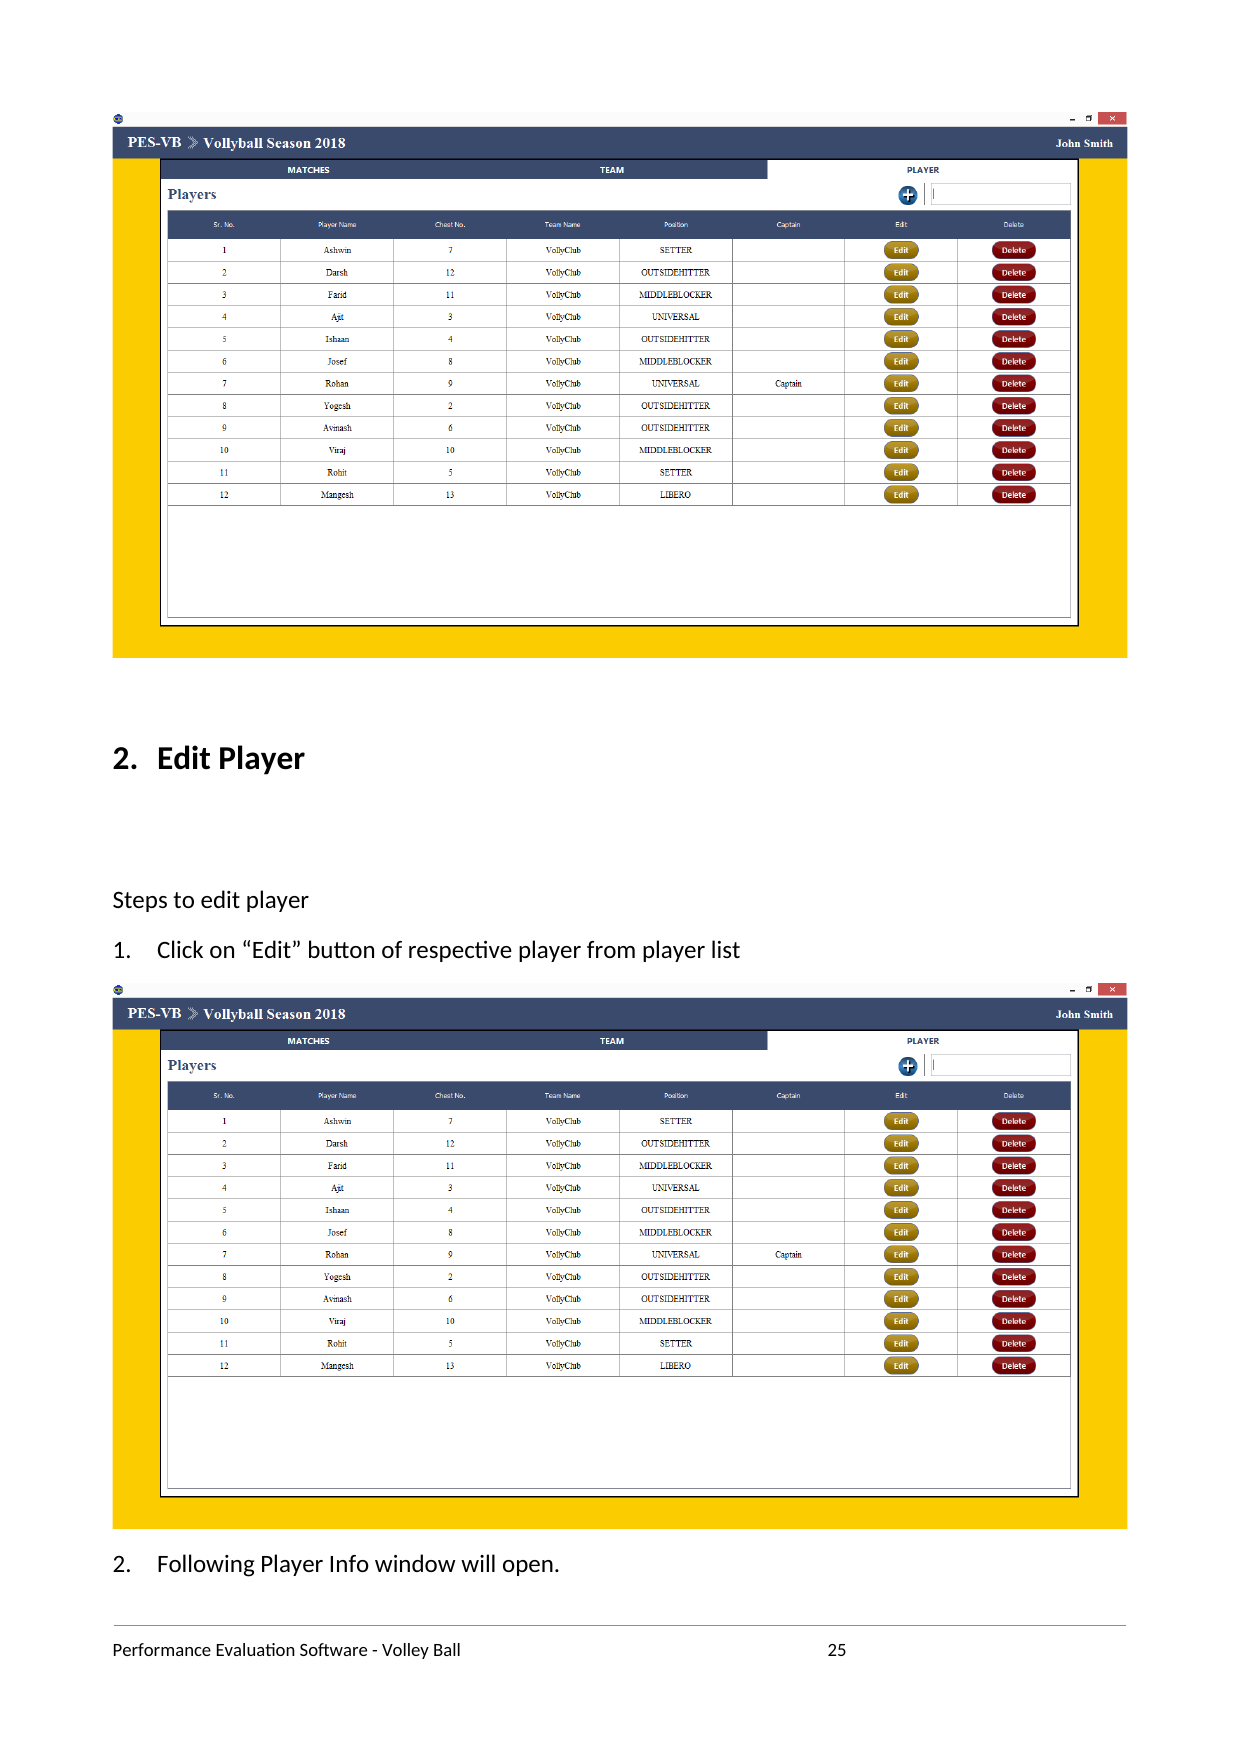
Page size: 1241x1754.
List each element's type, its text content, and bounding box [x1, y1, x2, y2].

list Following Player Info window will open. [112, 1548, 1128, 1578]
picture [112, 983, 1128, 1529]
list Click on “Edit” button of respective player from player list [112, 934, 1128, 964]
text Steps to edit player [112, 884, 1128, 915]
subtitle Edit Player [112, 737, 1128, 778]
picture [112, 112, 1128, 658]
